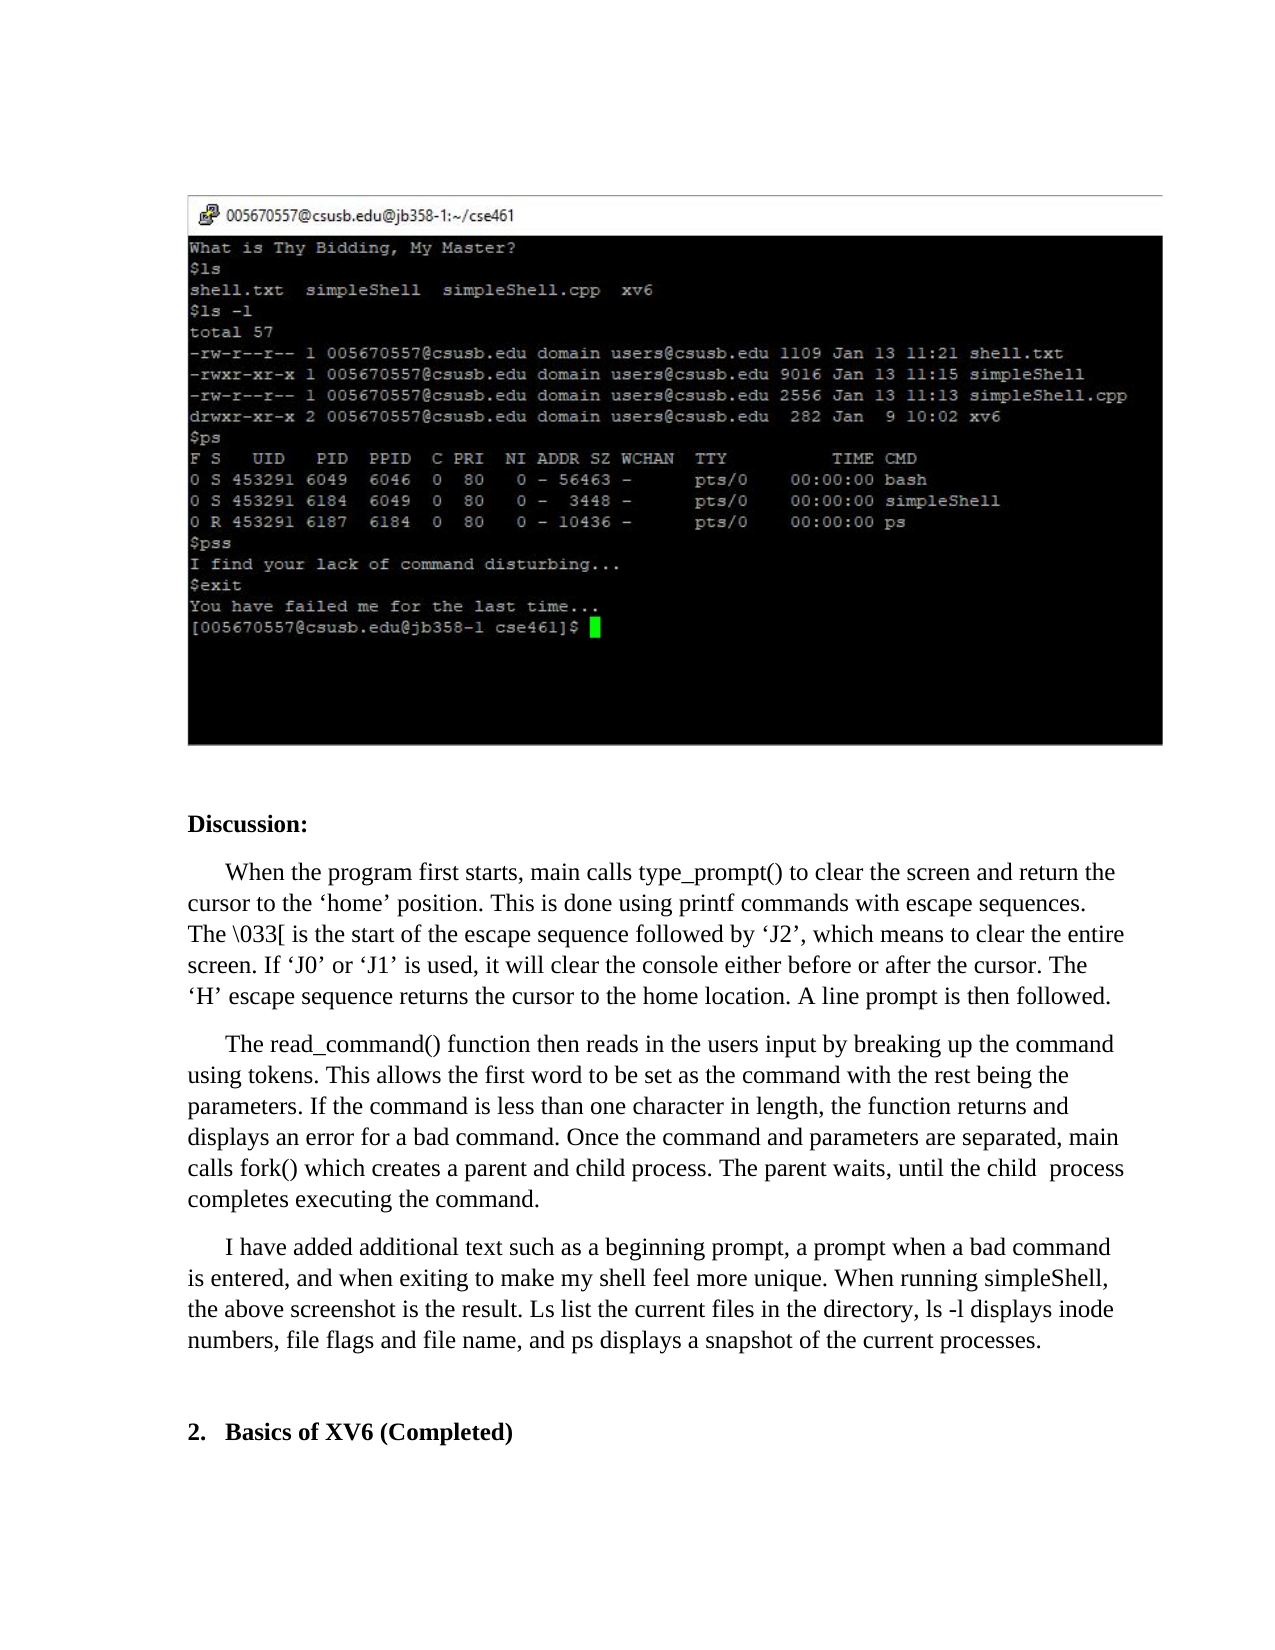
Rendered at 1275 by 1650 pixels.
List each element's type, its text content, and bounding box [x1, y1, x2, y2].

text Discussion: [187, 809, 1125, 838]
text The read_command() function then reads in the users input by breaking up the command using tokens. This allows the first word to be set as the command with the rest being the parameters. If the command is less than one character in length, the function returns and displays an error for a bad command. Once the command and parameters are separated, main calls fork() which creates a parent and child process. The parent waits, until the child process completes executing the command. [187, 1029, 1125, 1213]
picture [187, 195, 1163, 746]
text I have added additional text such as a beginning prompt, a prompt when a bad command is entered, and when exiting to make my shell feel more unique. When running simpleShell, the above screenshot is the result. Ls list the current files in the directory, ls -l displays inode numbers, file flags and file name, and ps displays a snapshot of the current processes. [187, 1232, 1125, 1353]
list Basics of XV6 (Completed) [187, 1417, 1125, 1446]
text When the program first starts, main calls type_prompt() to clear the screen and return the cursor to the ‘home’ position. This is done using printf commands with escape sequences. The \033[ is the start of the escape sequence followed by ‘J2’, which means to clear the entire screen. If ‘J0’ or ‘J1’ is used, it will clear the console either before or after the cursor. The ‘H’ escape sequence returns the cursor to the home location. A line prompt is then followed. [187, 857, 1125, 1010]
